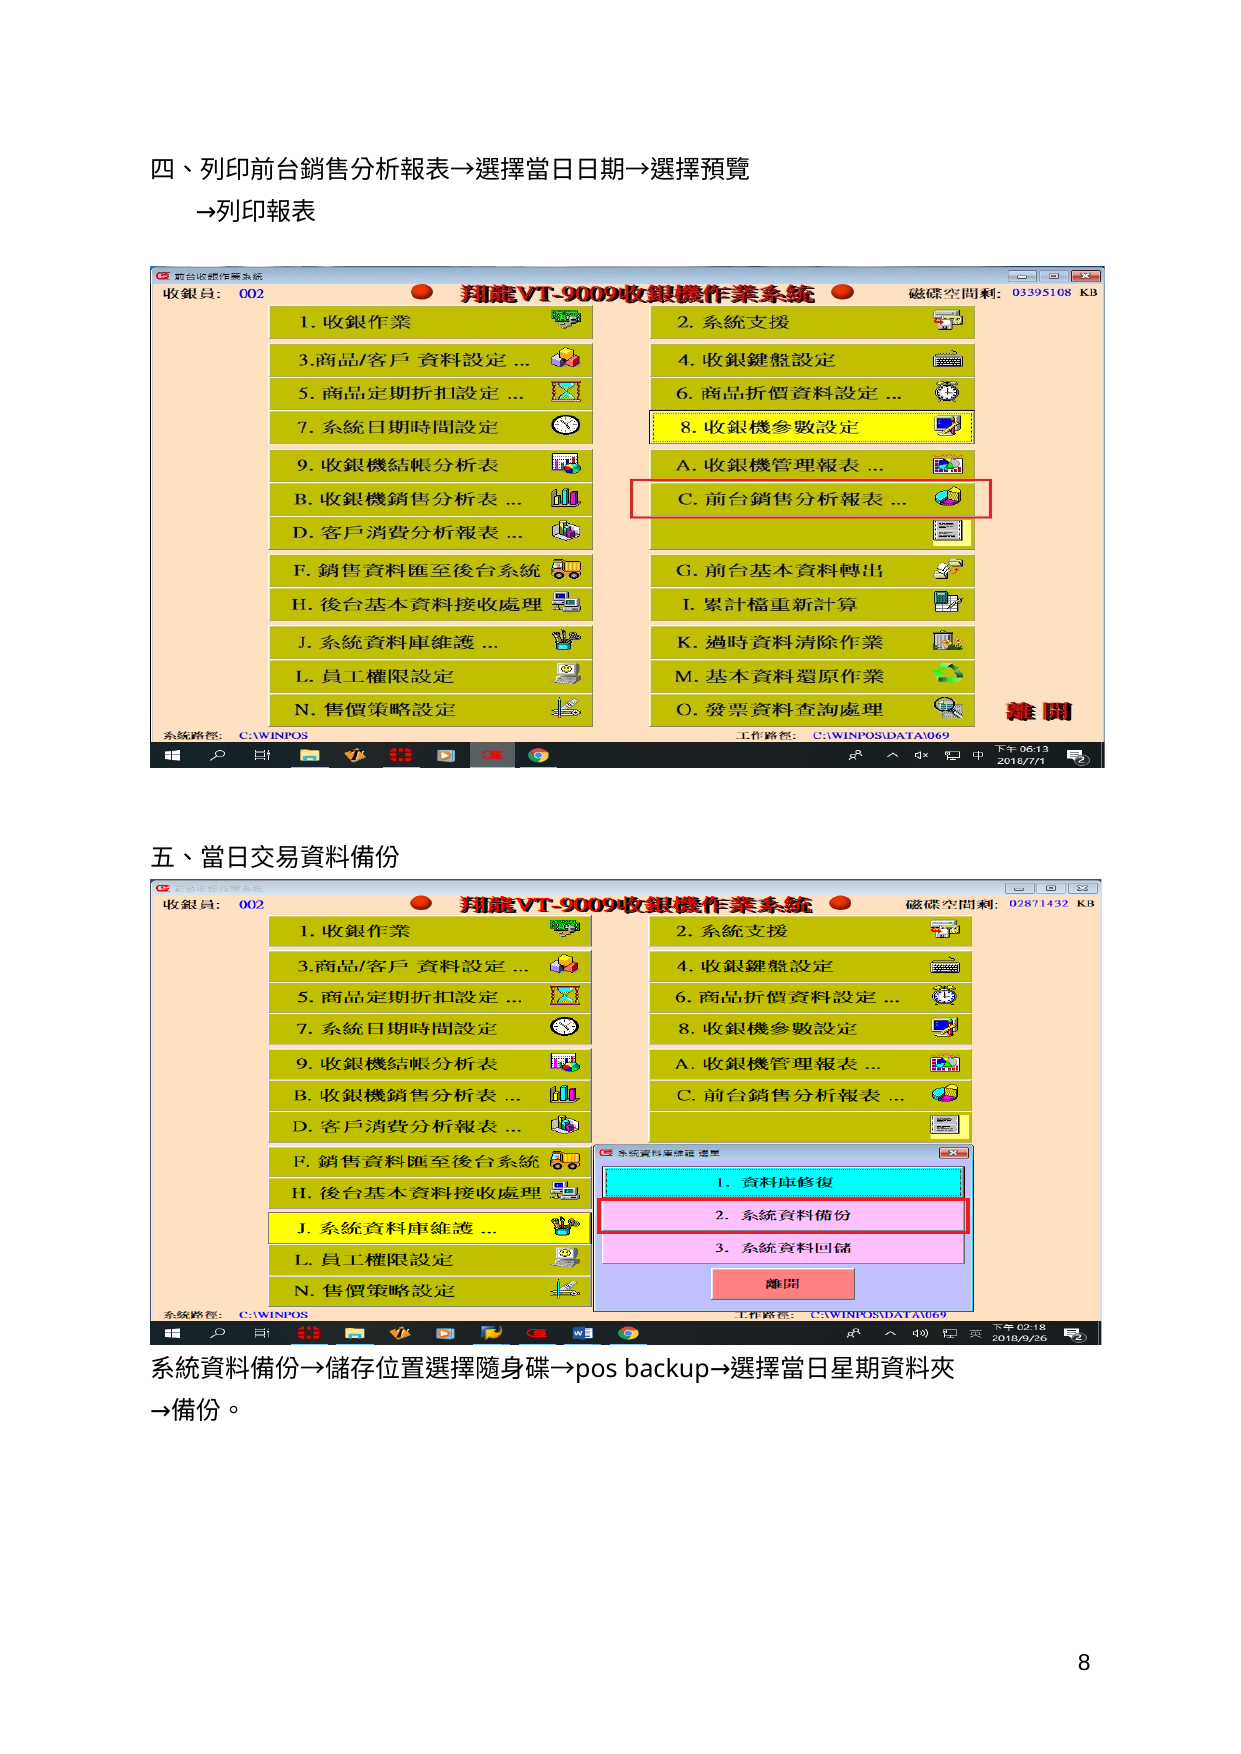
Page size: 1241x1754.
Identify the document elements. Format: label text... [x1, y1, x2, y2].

text →備份。 [150, 1391, 1090, 1427]
text 四、列印前台銷售分析報表→選擇當日日期→選擇預覽 [150, 150, 1090, 186]
picture [150, 879, 1102, 1345]
picture [150, 266, 1105, 768]
text →列印報表 [150, 192, 1090, 228]
text 系統資料備份→儲存位置選擇隨身碟→pos backup→選擇當日星期資料夾 [150, 1349, 1090, 1385]
text 五、當日交易資料備份 [150, 838, 1090, 874]
